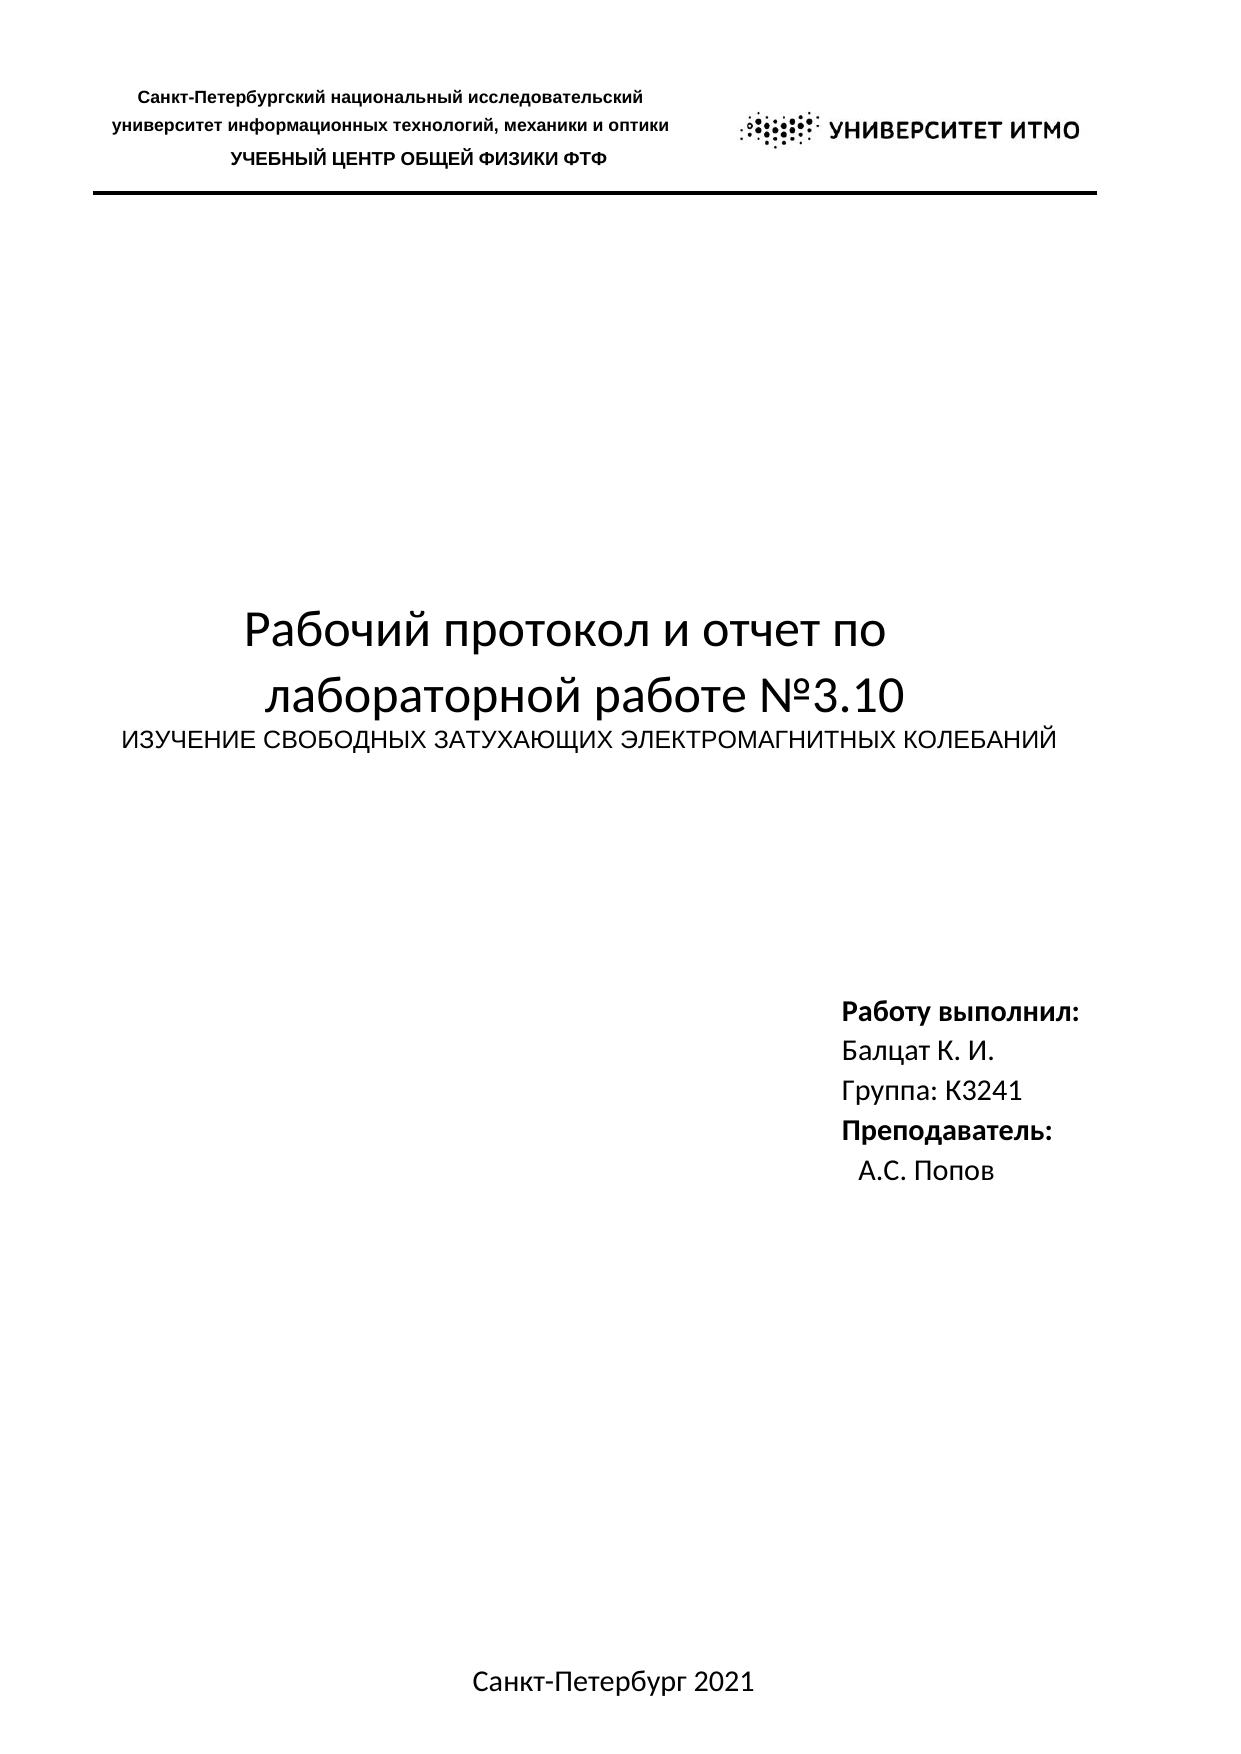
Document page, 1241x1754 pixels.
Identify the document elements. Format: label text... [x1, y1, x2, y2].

text Балцат К. И. [842, 1031, 1084, 1068]
picture [722, 99, 1097, 160]
text УЧЕБНЫЙ ЦЕНТР ОБЩЕЙ ФИЗИКИ ФТФ [230, 148, 1090, 169]
text Группа: К3241 Преподаватель: [842, 1071, 1084, 1148]
text ИЗУЧЕНИЕ СВОБОДНЫХ ЗАТУХАЮЩИХ ЭЛЕКТРОМАГНИТНЫХ КОЛЕБАНИЙ [367, 732, 575, 753]
text Работу выполнил: [842, 992, 1084, 1028]
text Санкт-Петербург 2021 [472, 1662, 766, 1699]
text ИЗУЧЕНИЕ СВОБОДНЫХ ЗАТУХАЮЩИХ ЭЛЕКТРОМАГНИТНЫХ КОЛЕБАНИЙ [575, 732, 1090, 753]
text А.С. Попов [89, 1151, 994, 1188]
text Санкт-Петербургский национальный исследовательский университет информационных технологий, механики и оптики [89, 87, 692, 135]
text Рабочий протокол и отчет по лабораторной работе №3.10 [243, 595, 1090, 725]
text ИЗУЧЕНИЕ СВОБОДНЫХ ЗАТУХАЮЩИХ ЭЛЕКТРОМАГНИТНЫХ КОЛЕБАНИЙ [89, 732, 358, 753]
